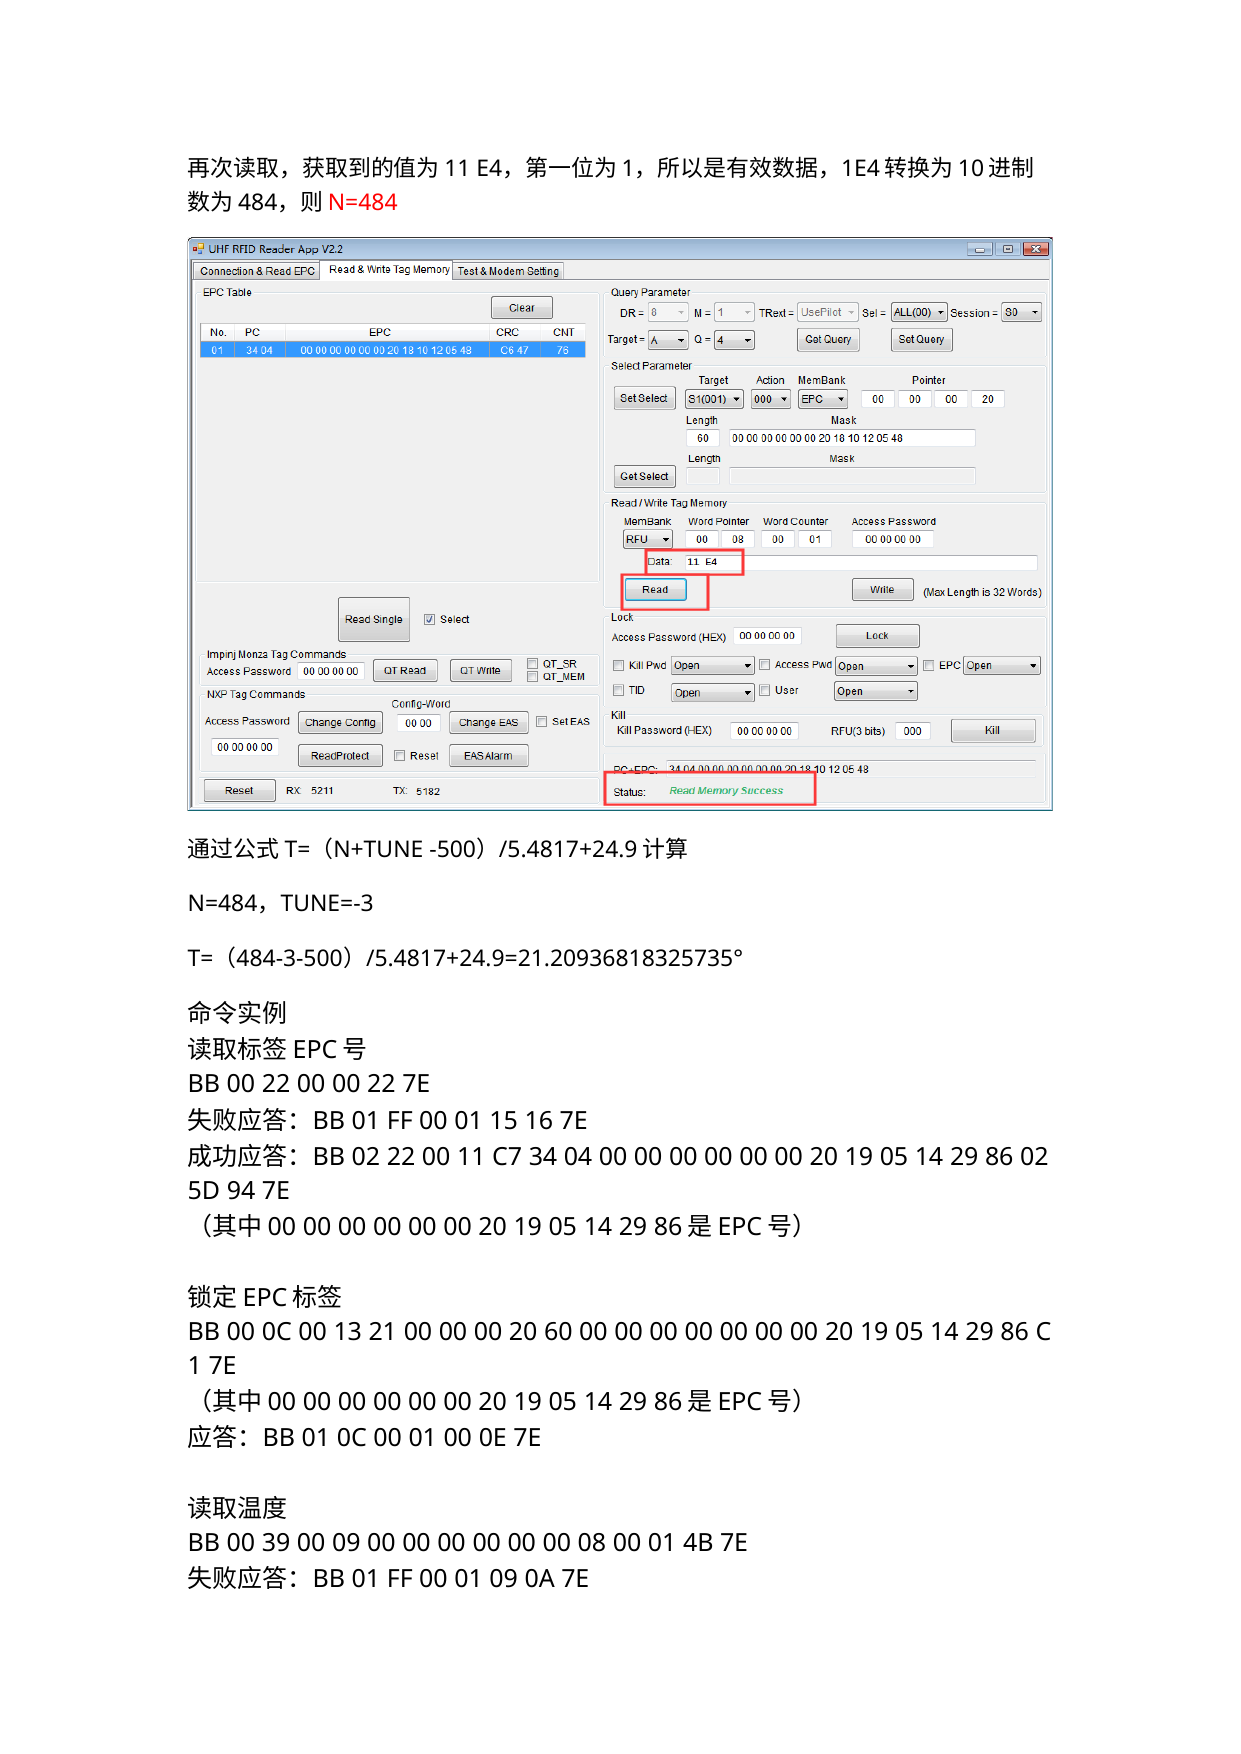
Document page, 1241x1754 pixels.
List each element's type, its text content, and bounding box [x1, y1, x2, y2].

text 再次读取，获取到的值为11 E4，第一位为1，所以是有效数据，1E4转换为10进制数为484，则N=484 [187, 150, 1053, 217]
picture [187, 237, 1053, 811]
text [187, 994, 1053, 1594]
text 通过公式 T=（N+TUNE -500）/5.4817+24.9计算 [187, 831, 1053, 864]
text T=（484-3-500）/5.4817+24.9=21.20936818325735° [187, 939, 1053, 973]
text N=484，TUNE=-3 [187, 885, 1053, 919]
